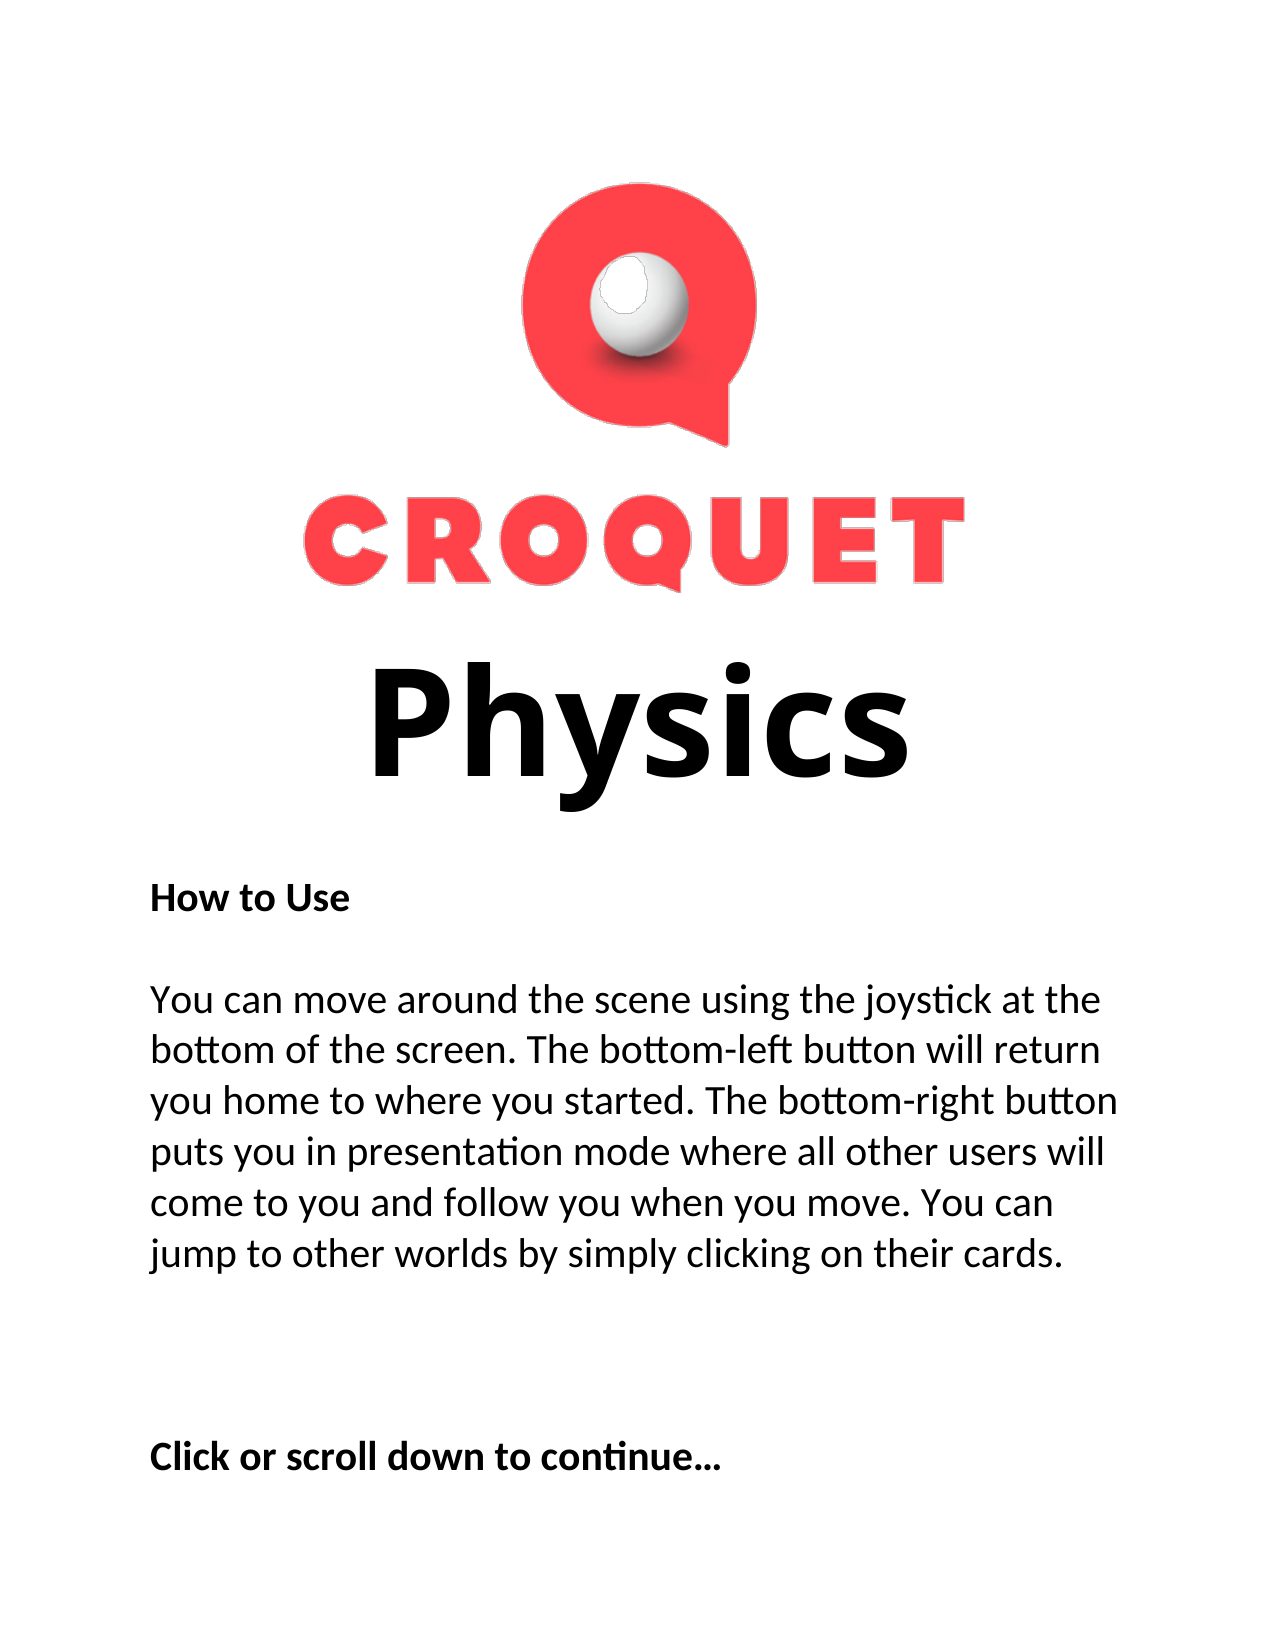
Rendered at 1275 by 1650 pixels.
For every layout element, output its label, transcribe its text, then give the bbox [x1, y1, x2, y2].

text How to Use [150, 871, 1125, 922]
text Click or scroll down to continue… [150, 1430, 1125, 1481]
text Physics [150, 616, 1125, 820]
text You can move around the scene using the joystick at the bottom of the screen. The bottom-left button will return you home to where you started. The bottom-right button puts you in presentation mode where all other users will come to you and follow you when you move. You can jump to other worlds by simply clicking on their cards. [150, 973, 1125, 1278]
picture [266, 150, 1009, 616]
